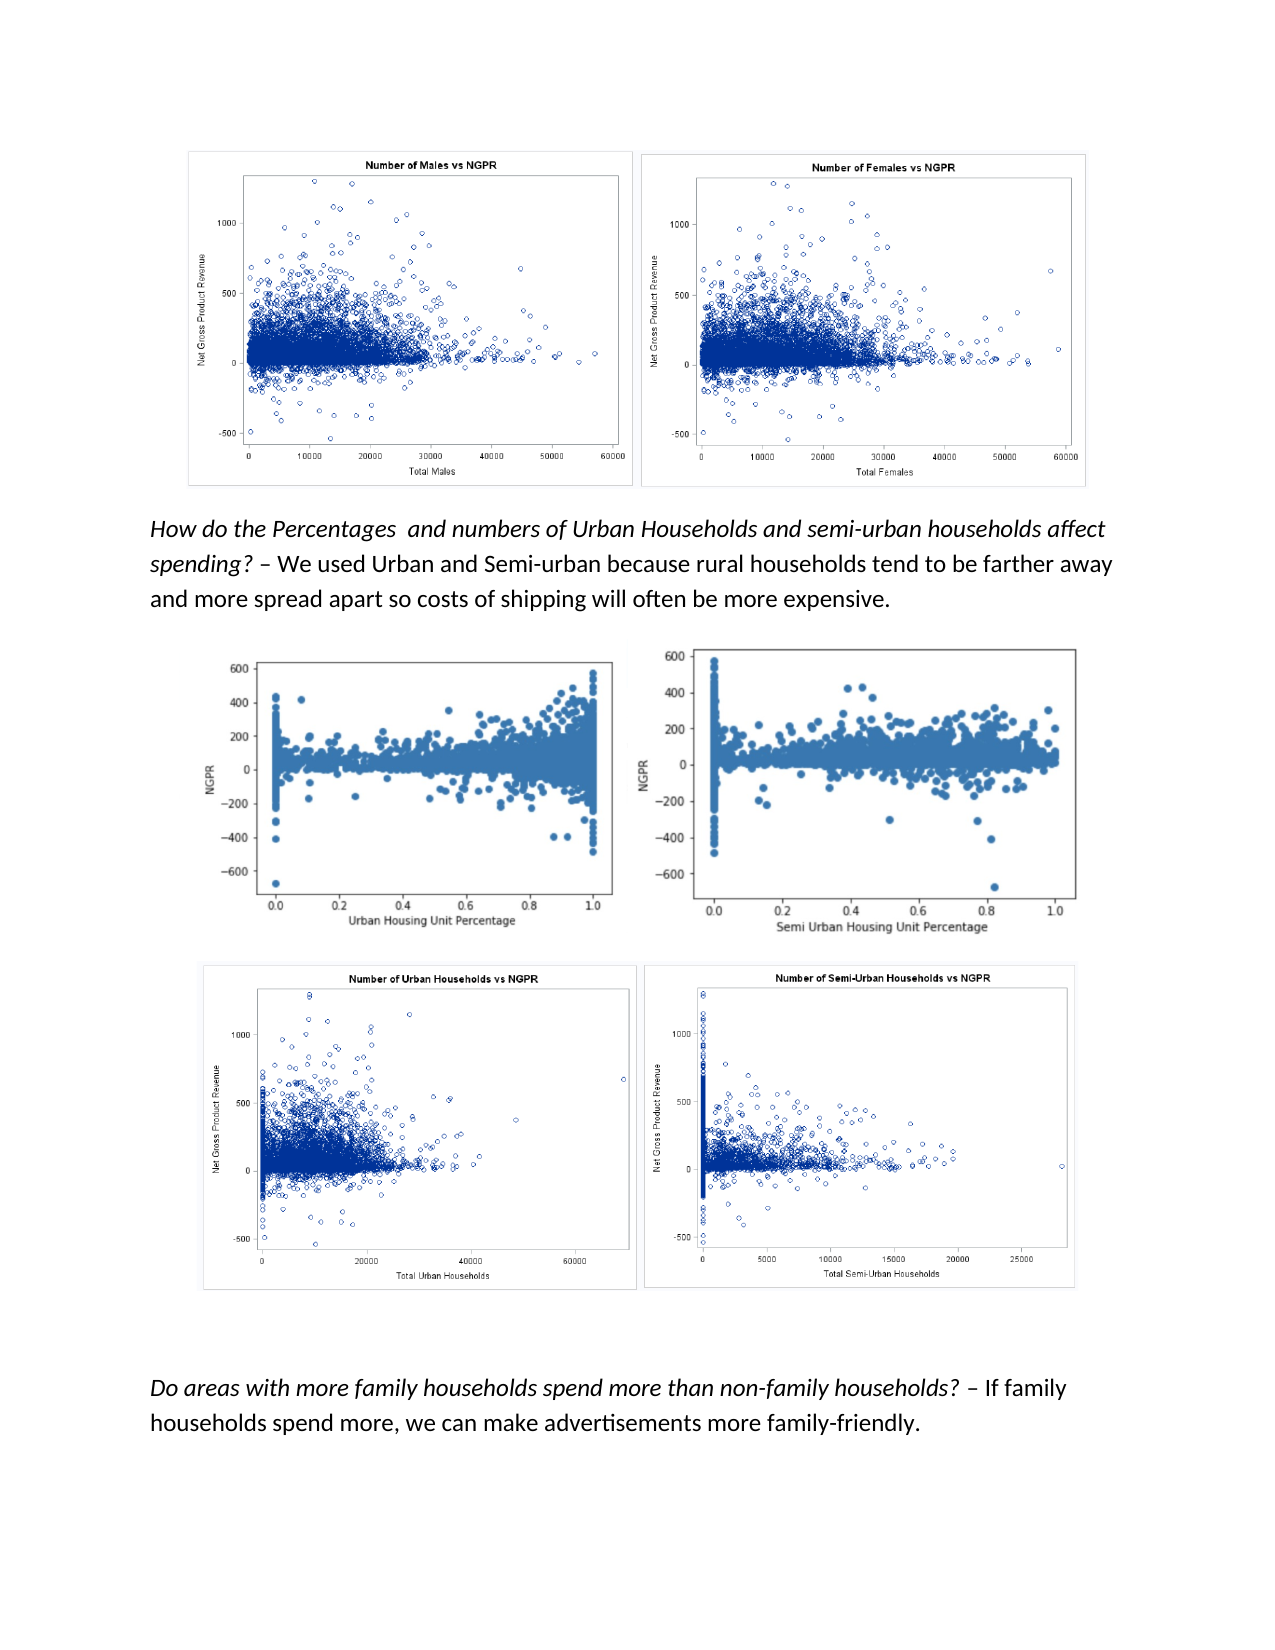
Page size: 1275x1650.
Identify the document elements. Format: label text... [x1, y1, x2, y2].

text Do areas with more family households spend more than non-family households? – If family households spend more, we can make advertisements more family-friendly. [150, 1372, 1125, 1437]
picture [186, 150, 1089, 489]
text How do the Percentages and numbers of Urban Households and semi-urban households affect spending? – We used Urban and Semi-urban because rural households tend to be farther away and more spread apart so costs of shipping will often be more expensive. [150, 514, 1125, 614]
picture [179, 639, 1096, 937]
picture [196, 961, 1079, 1291]
